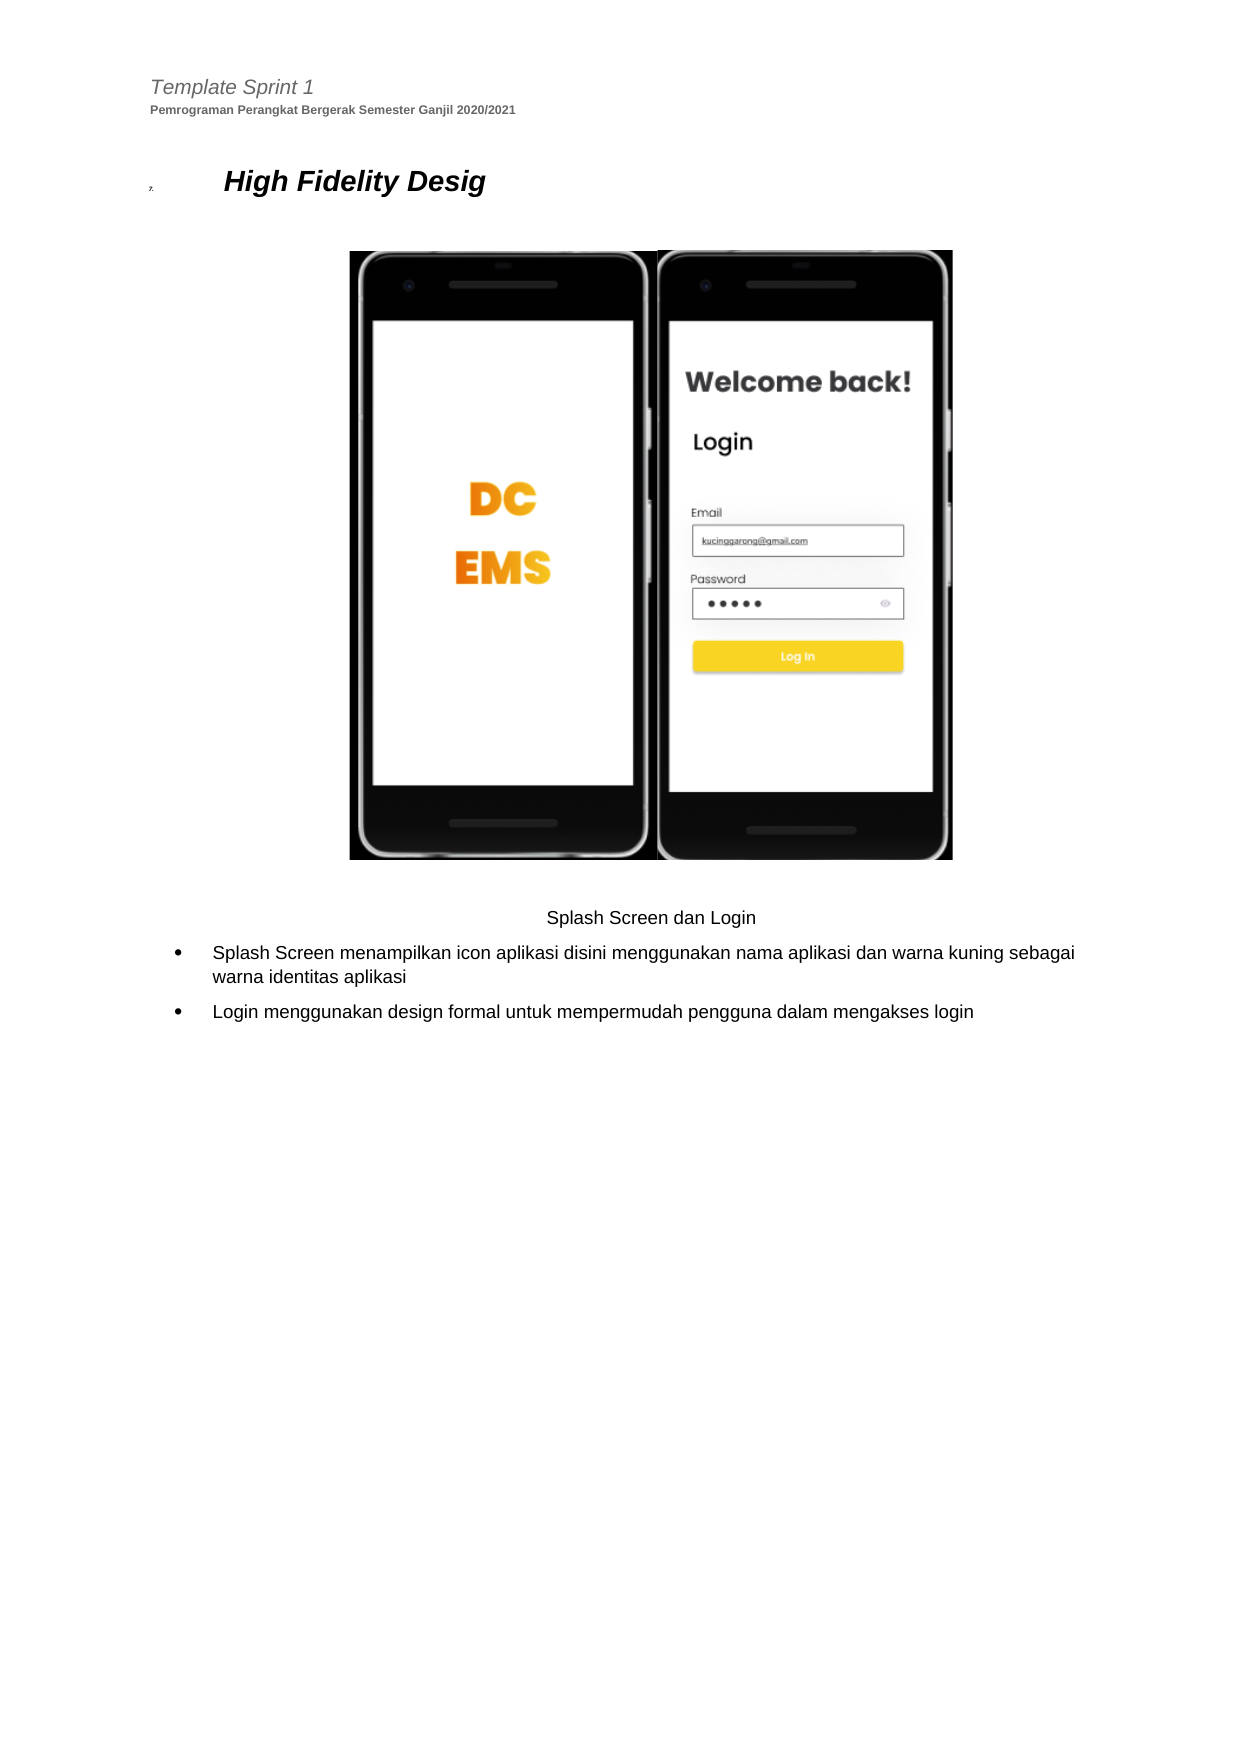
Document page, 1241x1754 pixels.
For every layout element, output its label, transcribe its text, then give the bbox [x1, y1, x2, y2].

list Login menggunakan design formal untuk mempermudah pengguna dalam mengakses login [175, 1001, 1077, 1023]
subtitle High Fidelity Desig [148, 164, 1201, 198]
text Splash Screen dan Login [150, 907, 1077, 928]
list Splash Screen menampilkan icon aplikasi disini menggunakan nama aplikasi dan warna kuning sebagai warna identitas aplikasi [175, 941, 1077, 988]
picture [349, 250, 953, 860]
